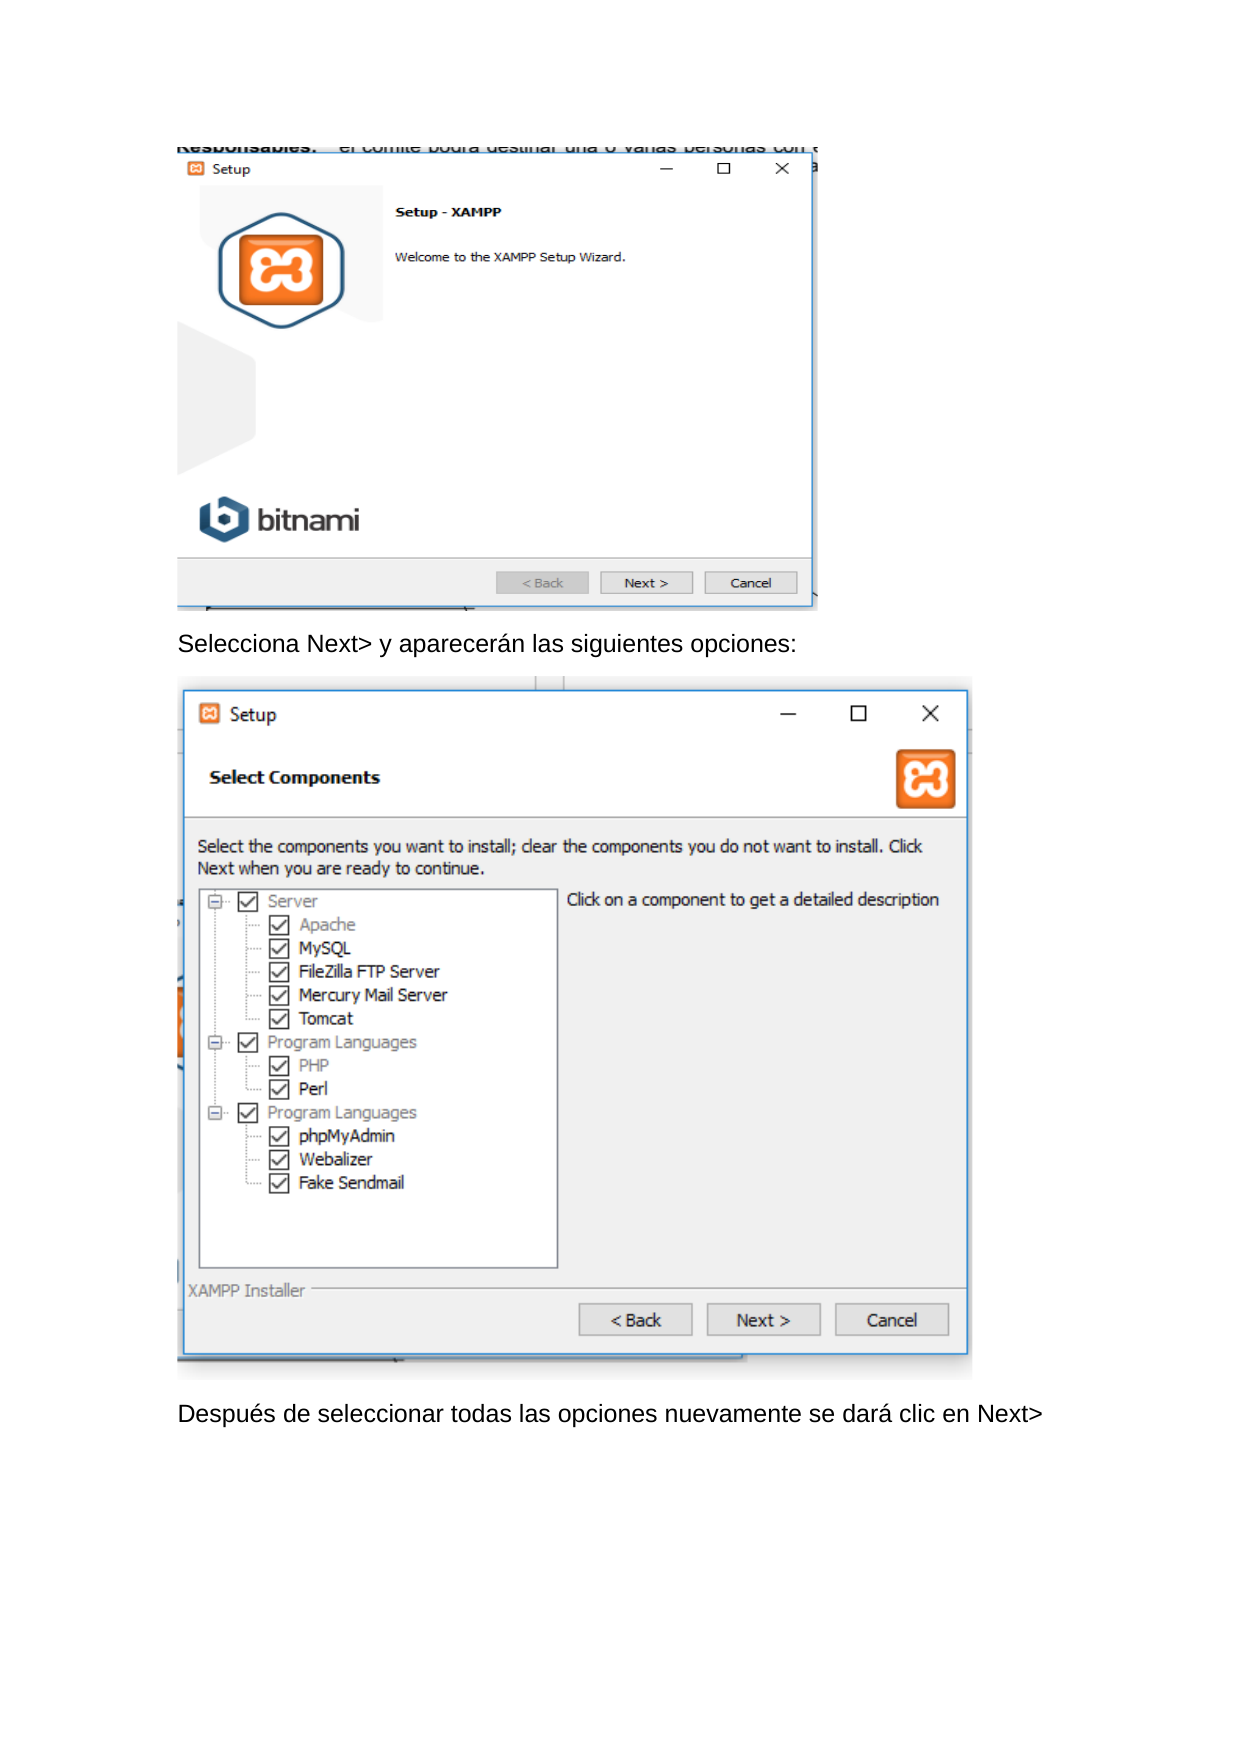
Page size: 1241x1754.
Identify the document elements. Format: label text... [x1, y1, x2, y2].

picture [177, 147, 818, 611]
text Selecciona Next> y aparecerán las siguientes opciones: [177, 629, 1063, 658]
text Después de seleccionar todas las opciones nuevamente se dará clic en Next> [177, 1399, 1063, 1427]
picture [177, 676, 973, 1380]
